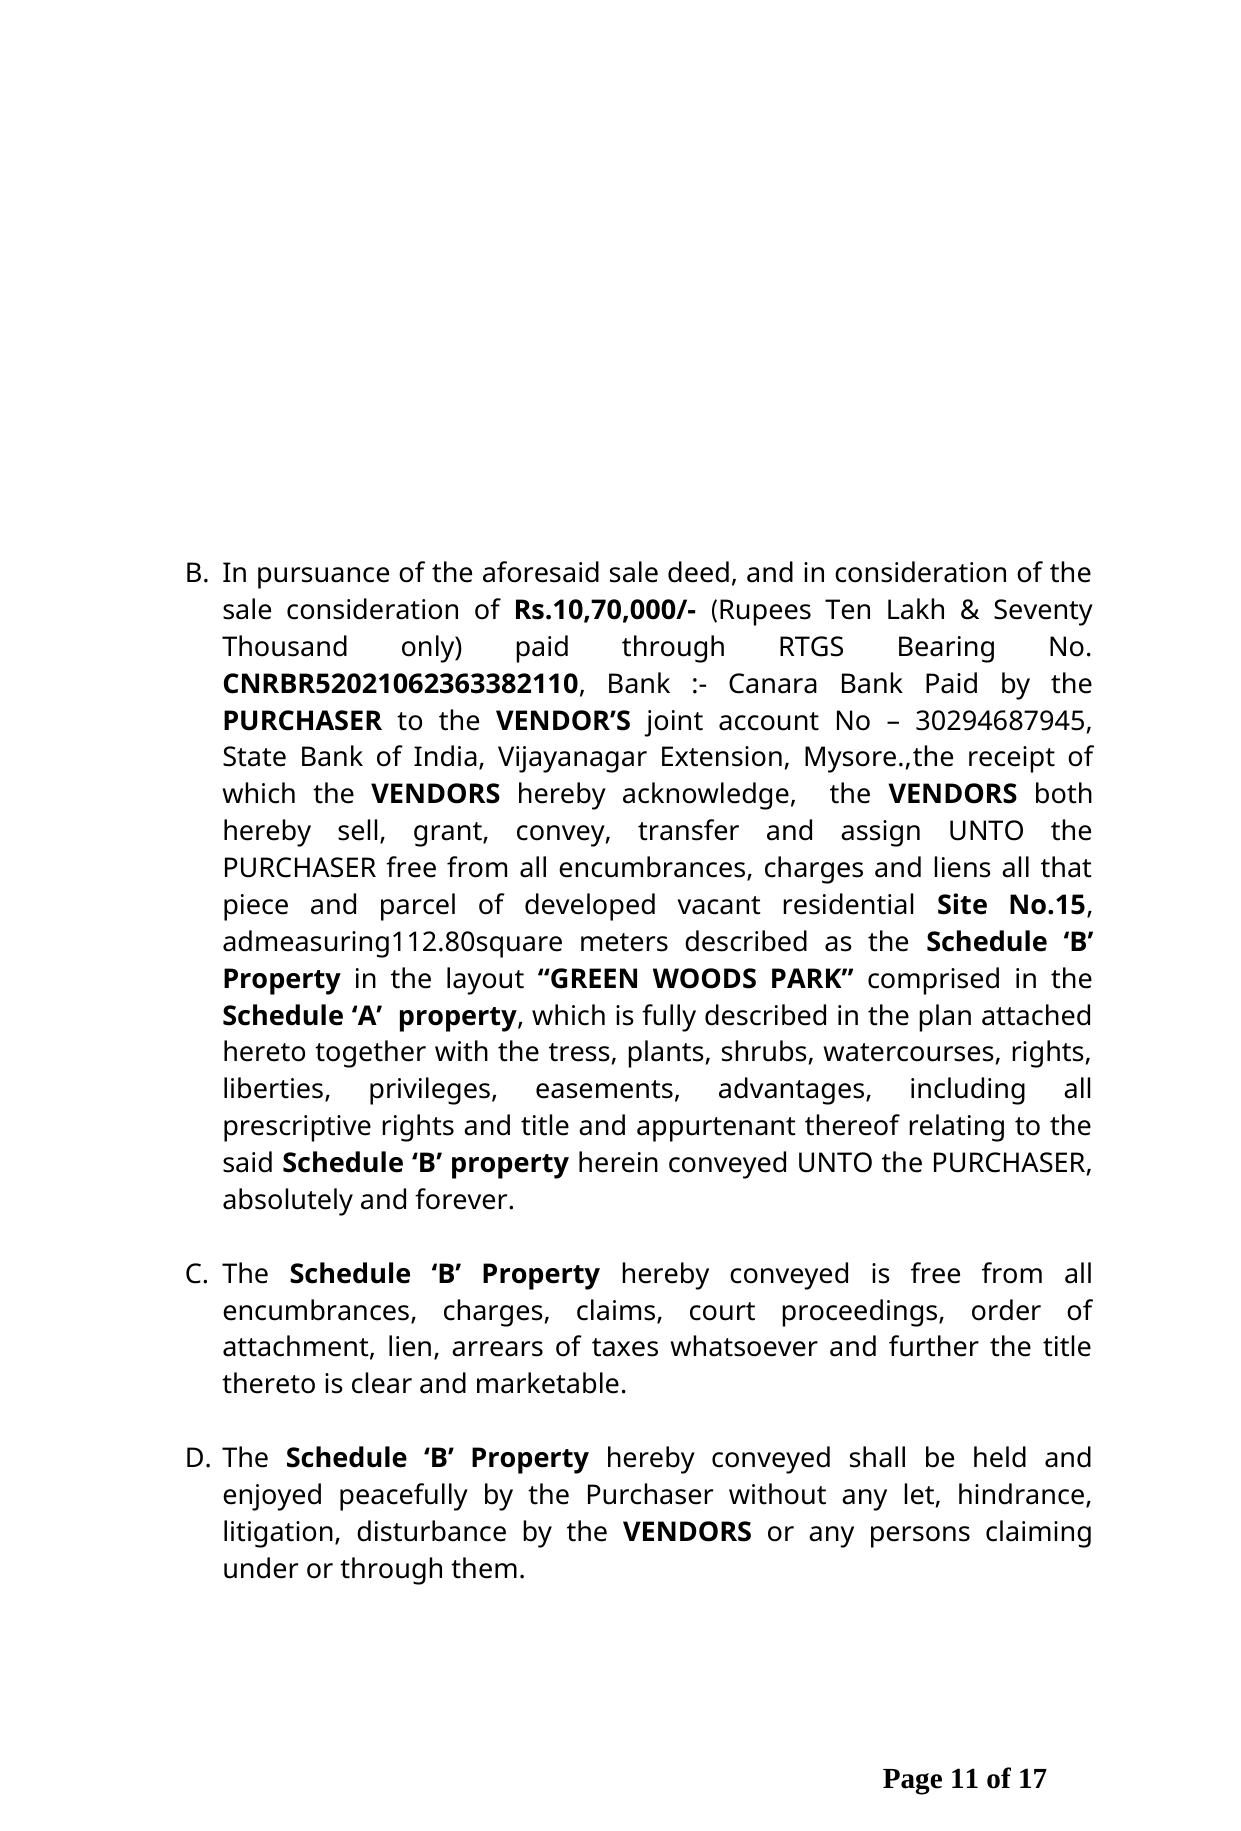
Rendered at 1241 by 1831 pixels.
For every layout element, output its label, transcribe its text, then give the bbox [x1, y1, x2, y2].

list The Schedule ‘B’ Property hereby conveyed is free from all encumbrances, charges, claims, court proceedings, order of attachment, lien, arrears of taxes whatsoever and further the title thereto is clear and marketable. [184, 1254, 1093, 1402]
list In pursuance of the aforesaid sale deed, and in consideration of the sale consideration of Rs.10,70,000/- (Rupees Ten Lakh & Seventy Thousand only) paid through RTGS Bearing No. CNRBR52021062363382110, Bank :- Canara Bank Paid by the purchaser to the VENDOR’S joint account No – 30294687945, State Bank of India, Vijayanagar Extension, Mysore.,the receipt of which the VENDORS hereby acknowledge, the VENDORS both hereby sell, grant, convey, transfer and assign UNTO the PURCHASER free from all encumbrances, charges and liens all that piece and parcel of developed vacant residential Site No.15, admeasuring112.80square meters described as the Schedule ‘B’ Property in the layout “GREEN WOODS PARK” comprised in the Schedule ‘A’ property, which is fully described in the plan attached hereto together with the tress, plants, shrubs, watercourses, rights, liberties, privileges, easements, advantages, including all prescriptive rights and title and appurtenant thereof relating to the said Schedule ‘B’ property herein conveyed UNTO the PURCHASER, absolutely and forever. [184, 553, 1093, 1217]
list The Schedule ‘B’ Property hereby conveyed shall be held and enjoyed peacefully by the Purchaser without any let, hindrance, litigation, disturbance by the VENDORS or any persons claiming under or through them. [184, 1438, 1093, 1586]
